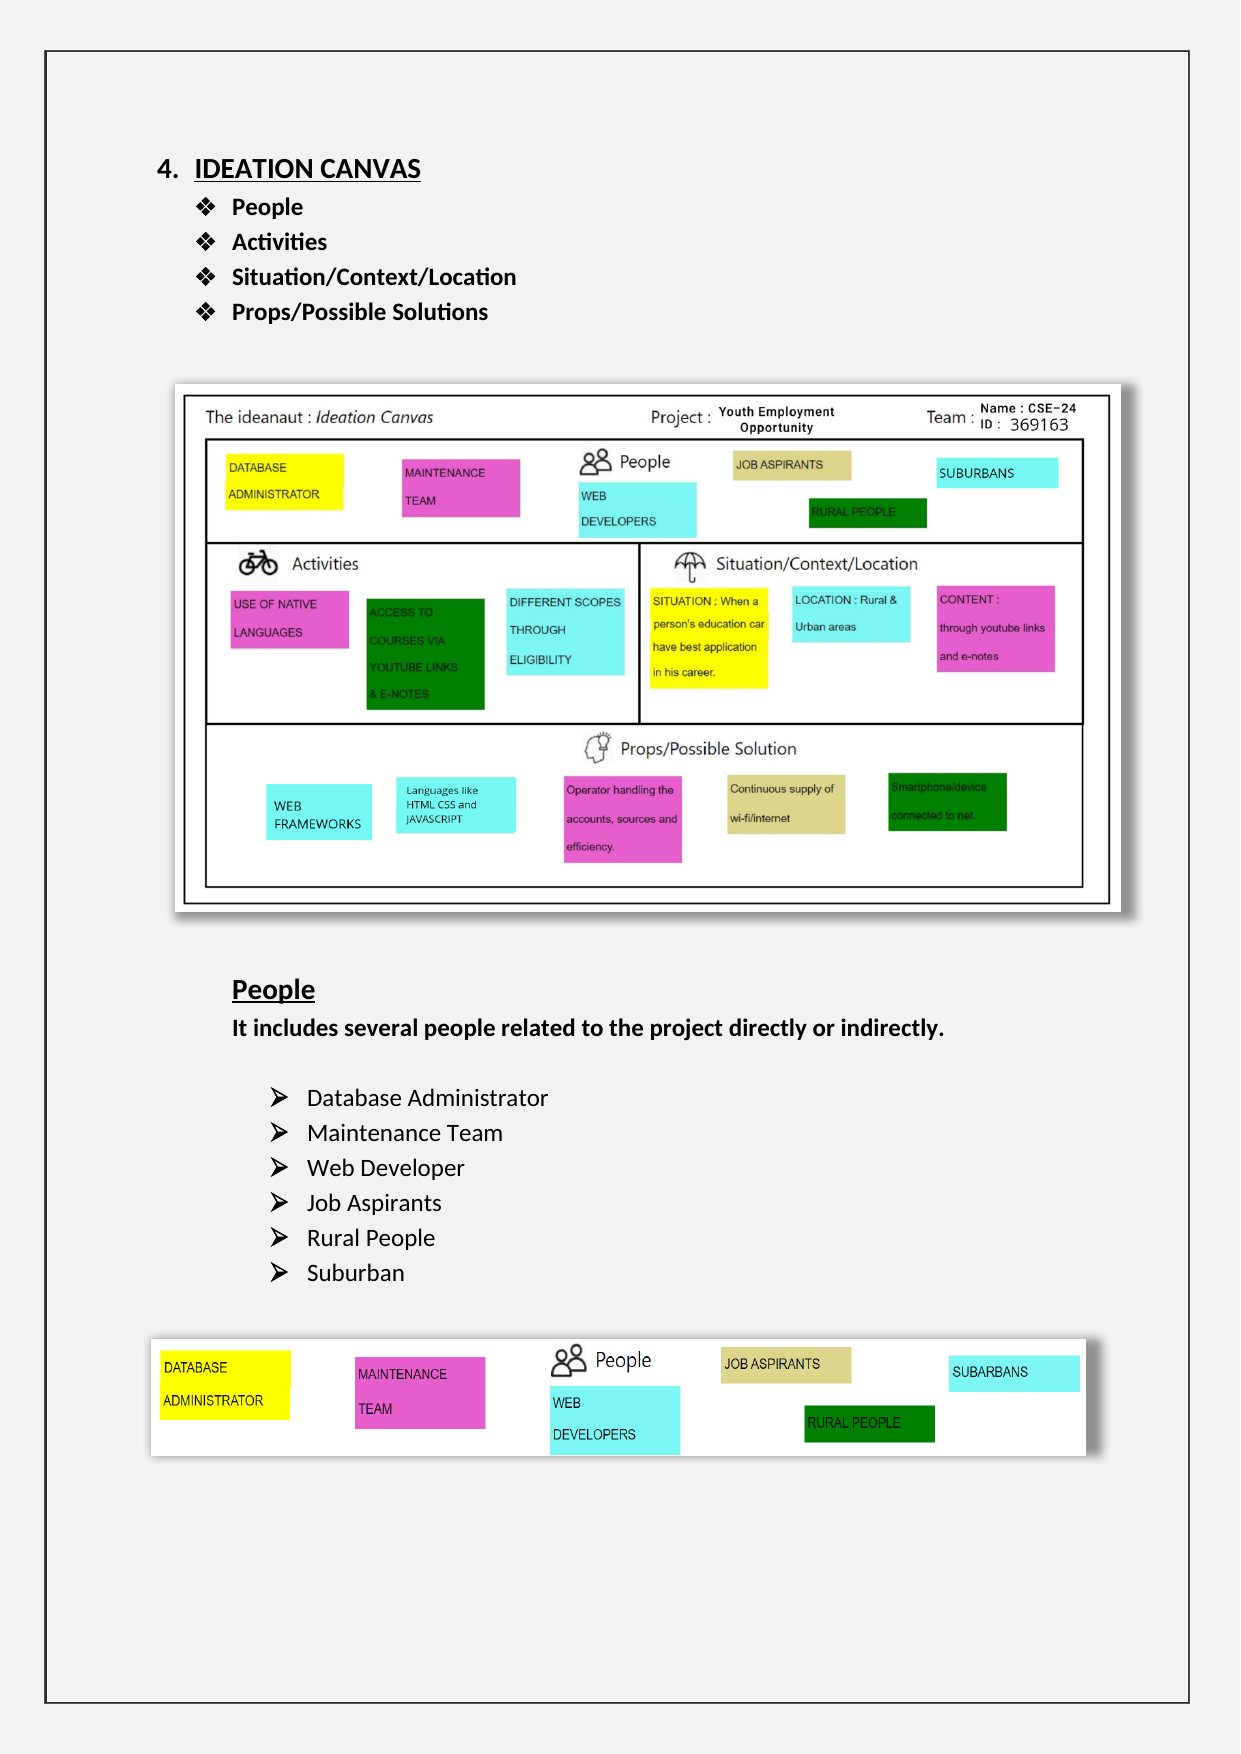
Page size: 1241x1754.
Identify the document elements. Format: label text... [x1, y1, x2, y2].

list Suburban [269, 1257, 1090, 1287]
list Rural People [269, 1222, 1090, 1252]
picture [151, 1339, 1086, 1456]
list Props/Possible Solutions [194, 296, 1090, 327]
list Situation/Context/Location [194, 261, 1090, 292]
list People [232, 971, 1090, 1006]
list IDEATION CANVAS [157, 150, 1090, 186]
list People [194, 191, 1090, 222]
list It includes several people related to the project directly or indirectly. [232, 1012, 1090, 1042]
list Job Aspirants [269, 1187, 1090, 1217]
list Activities [194, 226, 1090, 257]
list Database Administrator [269, 1082, 1090, 1112]
list Maintenance Team [269, 1117, 1090, 1147]
picture [175, 384, 1121, 912]
list Web Developer [269, 1152, 1090, 1182]
